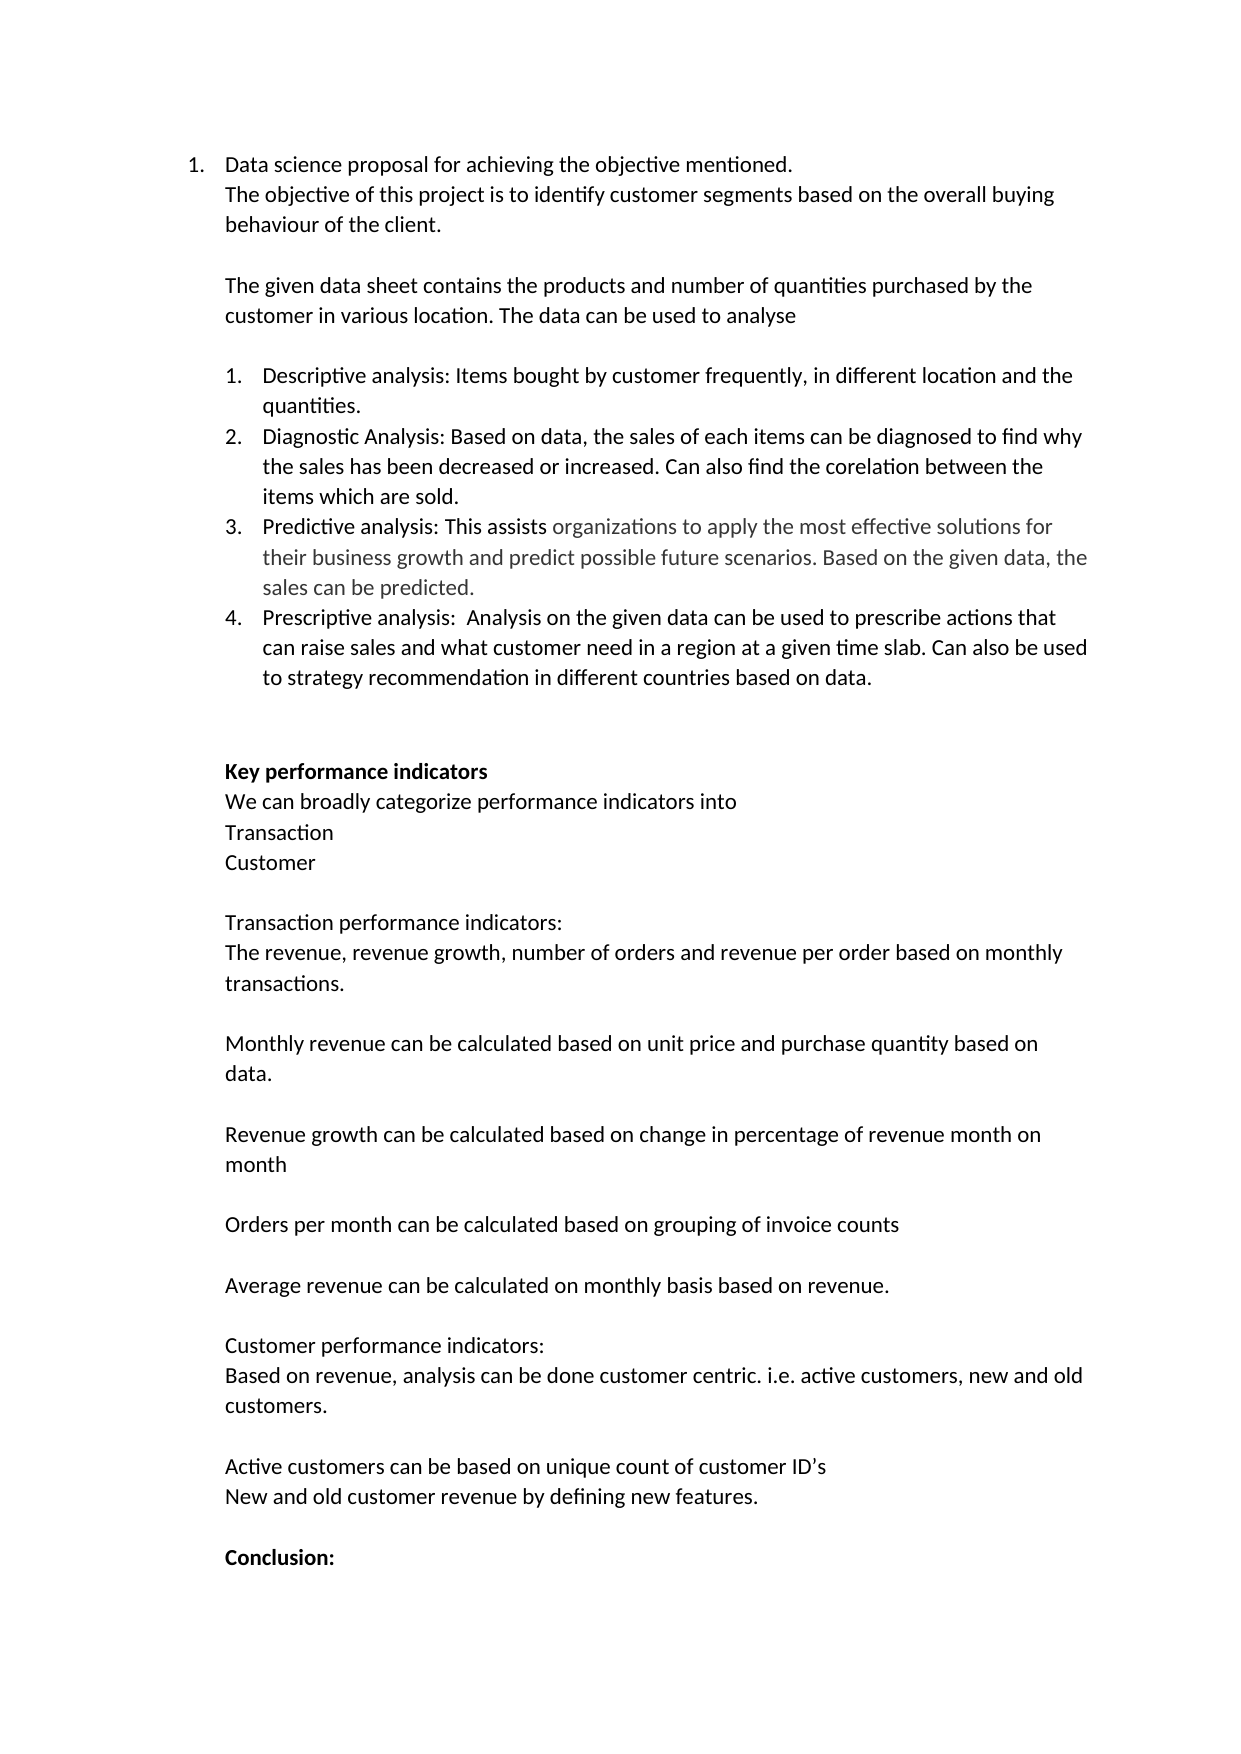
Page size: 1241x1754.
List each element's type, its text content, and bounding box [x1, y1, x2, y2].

list Active customers can be based on unique count of customer ID’s [225, 1452, 1090, 1480]
list Based on revenue, analysis can be done customer centric. i.e. active customers, new and old customers. [225, 1361, 1090, 1420]
list Predictive analysis: This assists organizations to apply the most effective solutions for their business growth and predict possible future scenarios. Based on the given data, the sales can be predicted. [225, 512, 1090, 601]
list Orders per month can be calculated based on grouping of invoice counts [225, 1210, 1090, 1238]
list Prescriptive analysis: Analysis on the given data can be used to prescribe actions that can raise sales and what customer need in a region at a given time slab. Can also be used to strategy recommendation in different countries based on data. [225, 603, 1090, 692]
list Key performance indicators [225, 757, 1090, 785]
list Transaction [225, 818, 1090, 846]
list Revenue growth can be calculated based on change in percentage of revenue month on month [225, 1120, 1090, 1178]
list Diagnostic Analysis: Based on data, the sales of each items can be diagnosed to find why the sales has been decreased or increased. Can also find the corelation between the items which are sold. [225, 422, 1090, 510]
list Data science proposal for achieving the objective mentioned. [187, 150, 1090, 178]
list The given data sheet contains the products and number of quantities purchased by the customer in various location. The data can be used to analyse [225, 271, 1090, 329]
list Monthly revenue can be calculated based on unit price and purchase quantity based on data. [225, 1029, 1090, 1087]
list Transaction performance indicators: [225, 908, 1090, 936]
list The objective of this project is to identify customer segments based on the overall buying behaviour of the client. [225, 180, 1090, 238]
list Descriptive analysis: Items bought by customer frequently, in different location and the quantities. [225, 361, 1090, 420]
list Conclusion: [225, 1543, 1090, 1571]
list Customer [225, 848, 1090, 876]
list The revenue, revenue growth, number of orders and revenue per order based on monthly transactions. [225, 938, 1090, 997]
list Average revenue can be calculated on monthly basis based on revenue. [225, 1271, 1090, 1299]
list Customer performance indicators: [225, 1331, 1090, 1359]
list We can broadly categorize performance indicators into [225, 787, 1090, 816]
list New and old customer revenue by defining new features. [225, 1482, 1090, 1510]
